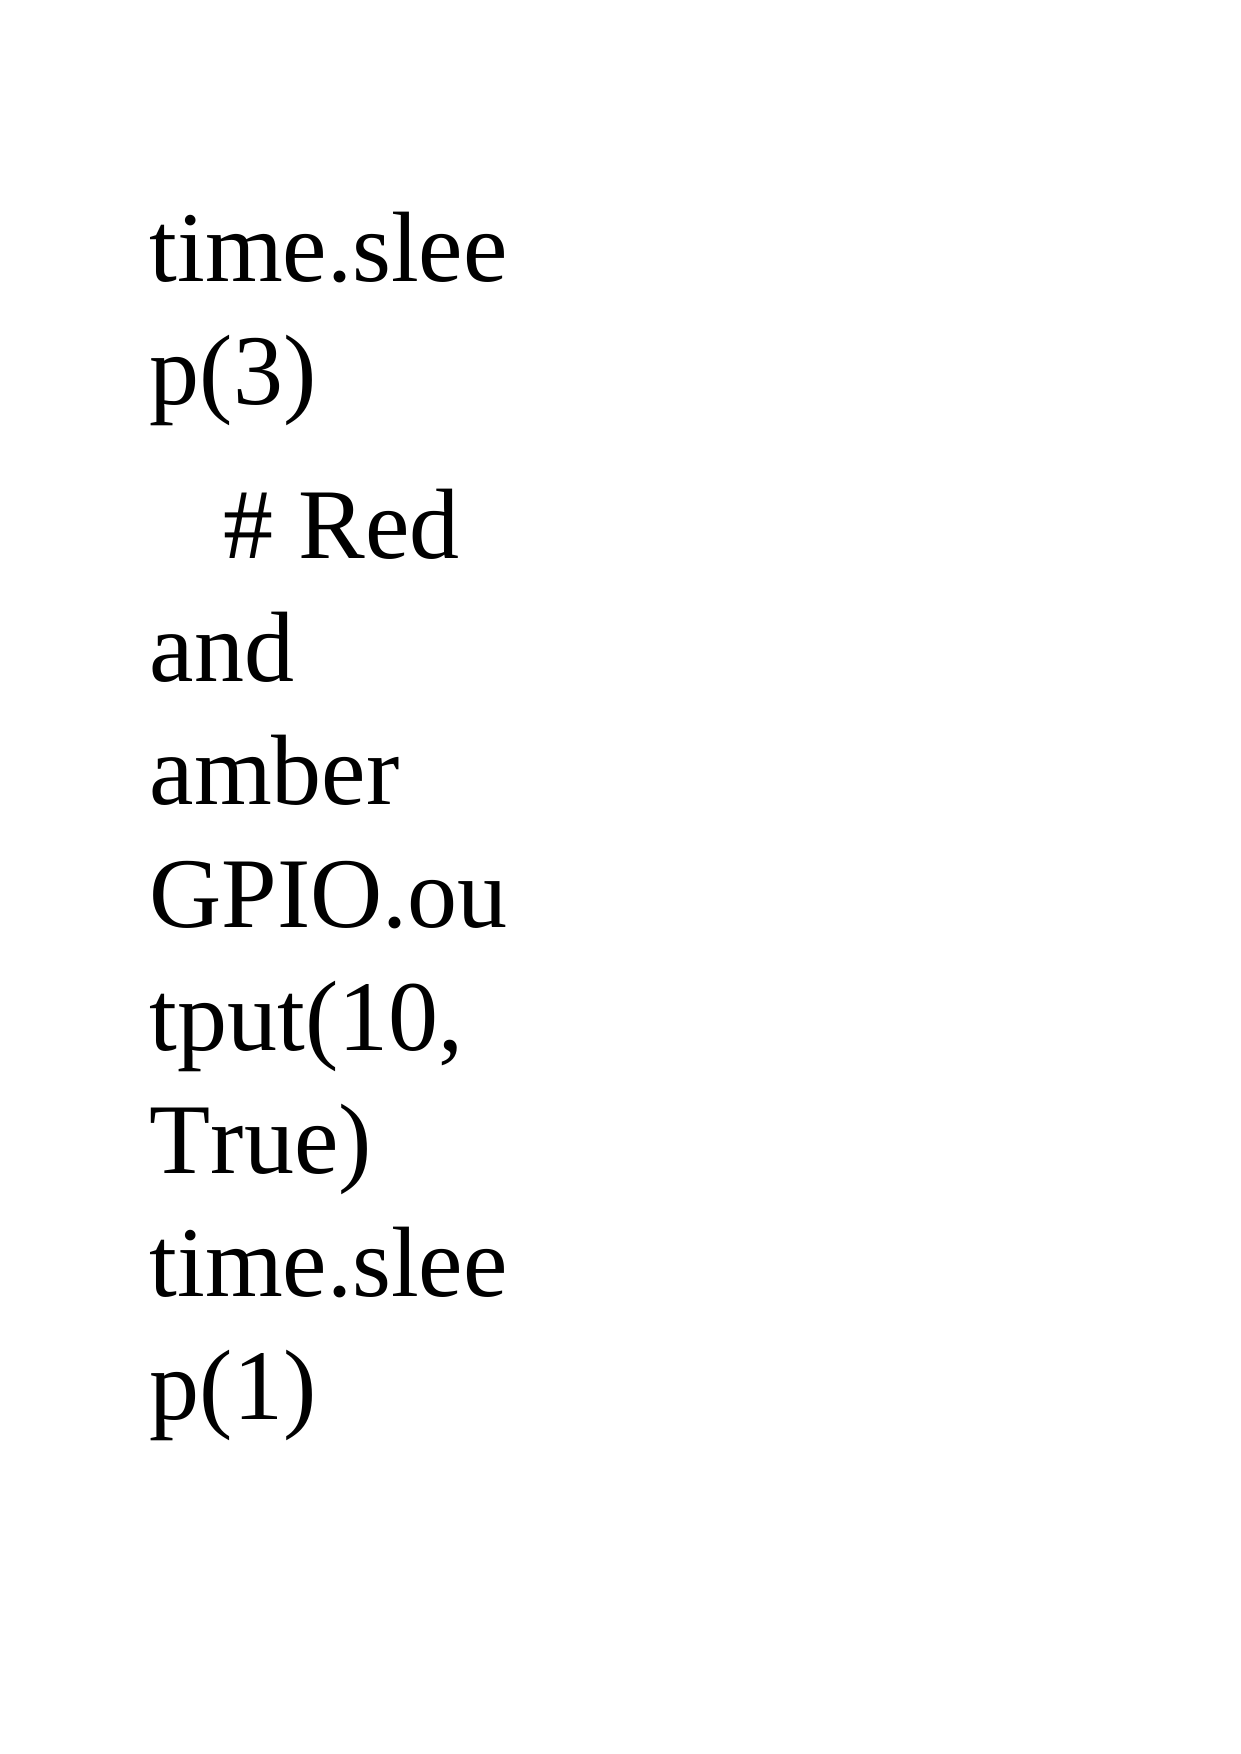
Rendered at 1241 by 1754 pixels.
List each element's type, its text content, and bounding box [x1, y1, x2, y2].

text # Red and amber GPIO.output(10, True) time.sleep(1) [148, 465, 512, 1441]
text time.sleep(3) [148, 151, 512, 426]
